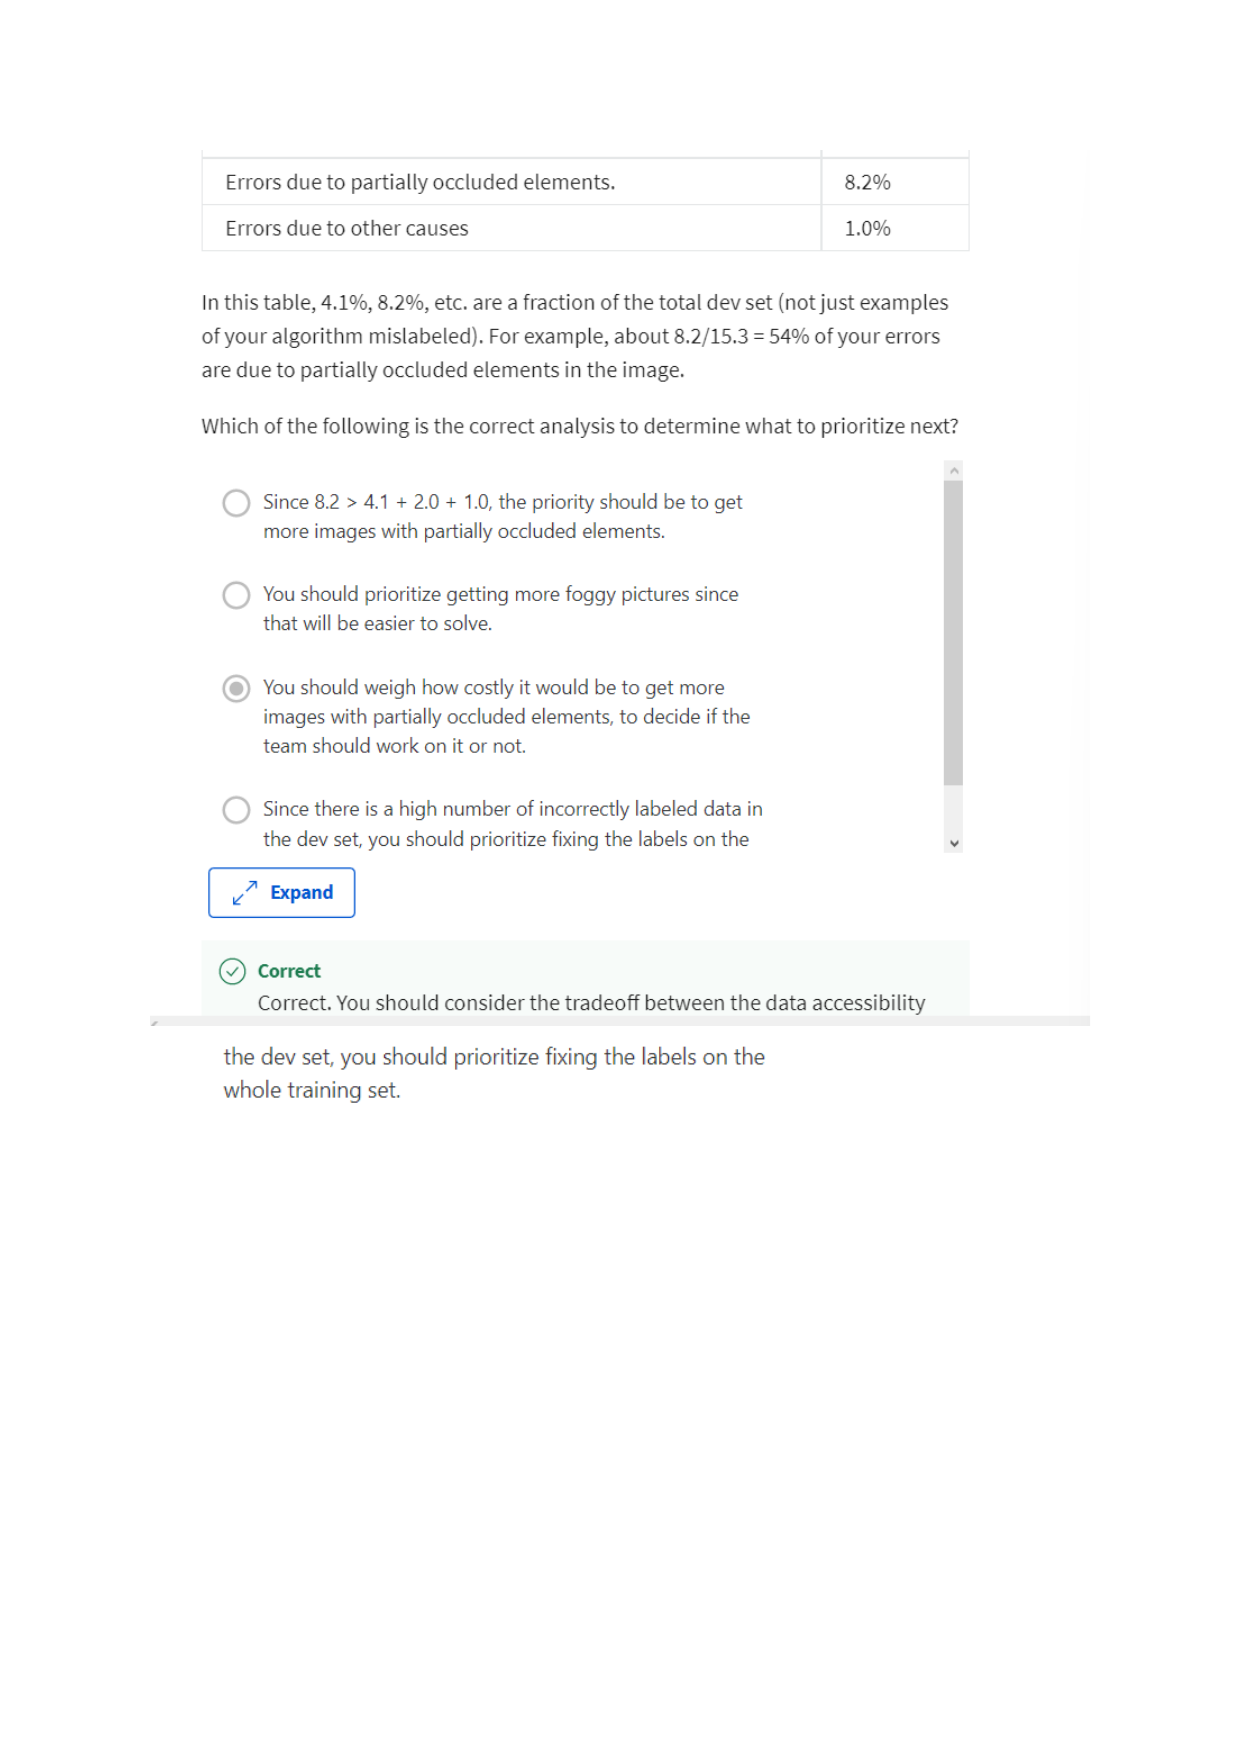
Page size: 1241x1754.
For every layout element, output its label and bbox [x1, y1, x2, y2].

picture [150, 150, 1091, 1026]
picture [150, 1043, 852, 1122]
